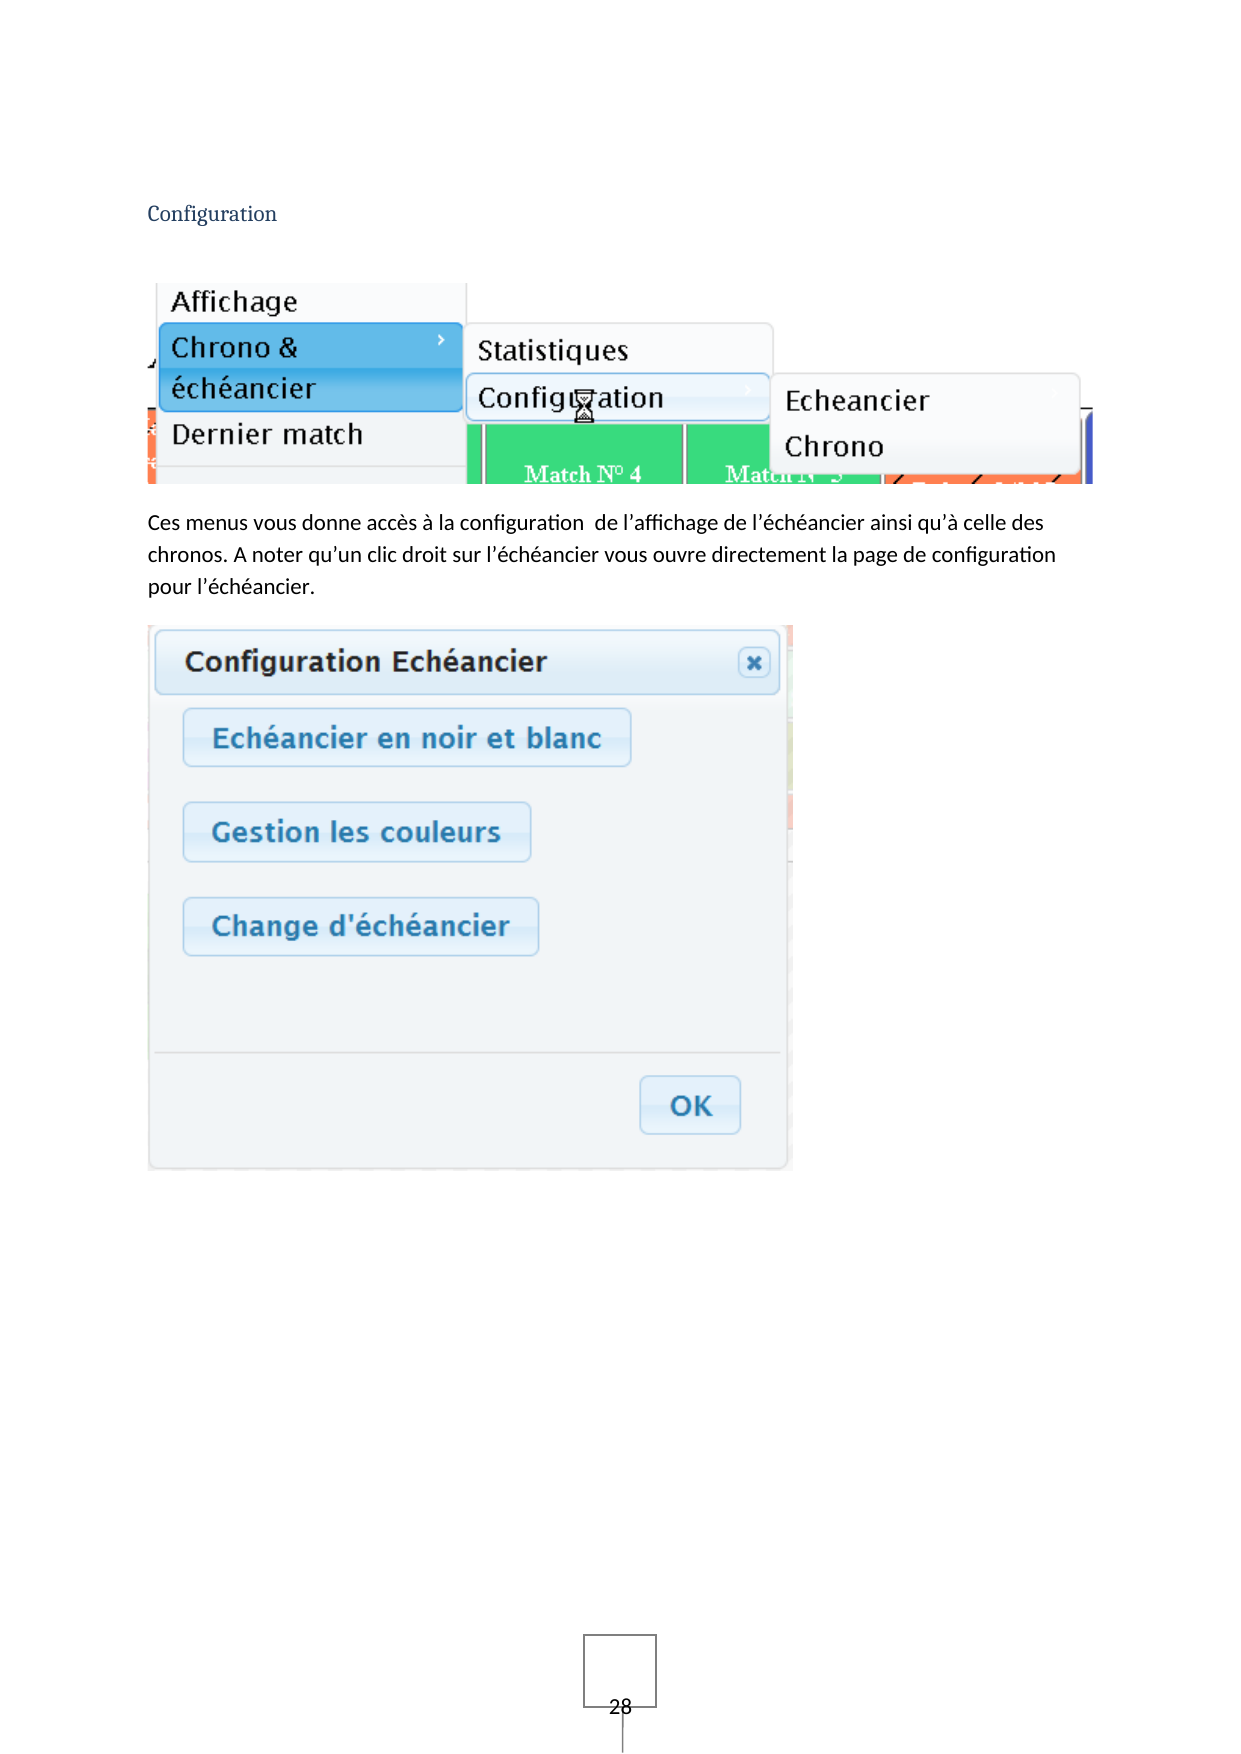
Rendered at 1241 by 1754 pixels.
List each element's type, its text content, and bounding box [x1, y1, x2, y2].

text Ces menus vous donne accès à la configuration de l’affichage de l’échéancier ainsi qu’à celle des chronos. A noter qu’un clic droit sur l’échéancier vous ouvre directement la page de configuration pour l’échéancier. [148, 508, 1093, 601]
picture [147, 283, 1093, 484]
subtitle Configuration [148, 201, 1093, 227]
picture [147, 625, 793, 1171]
